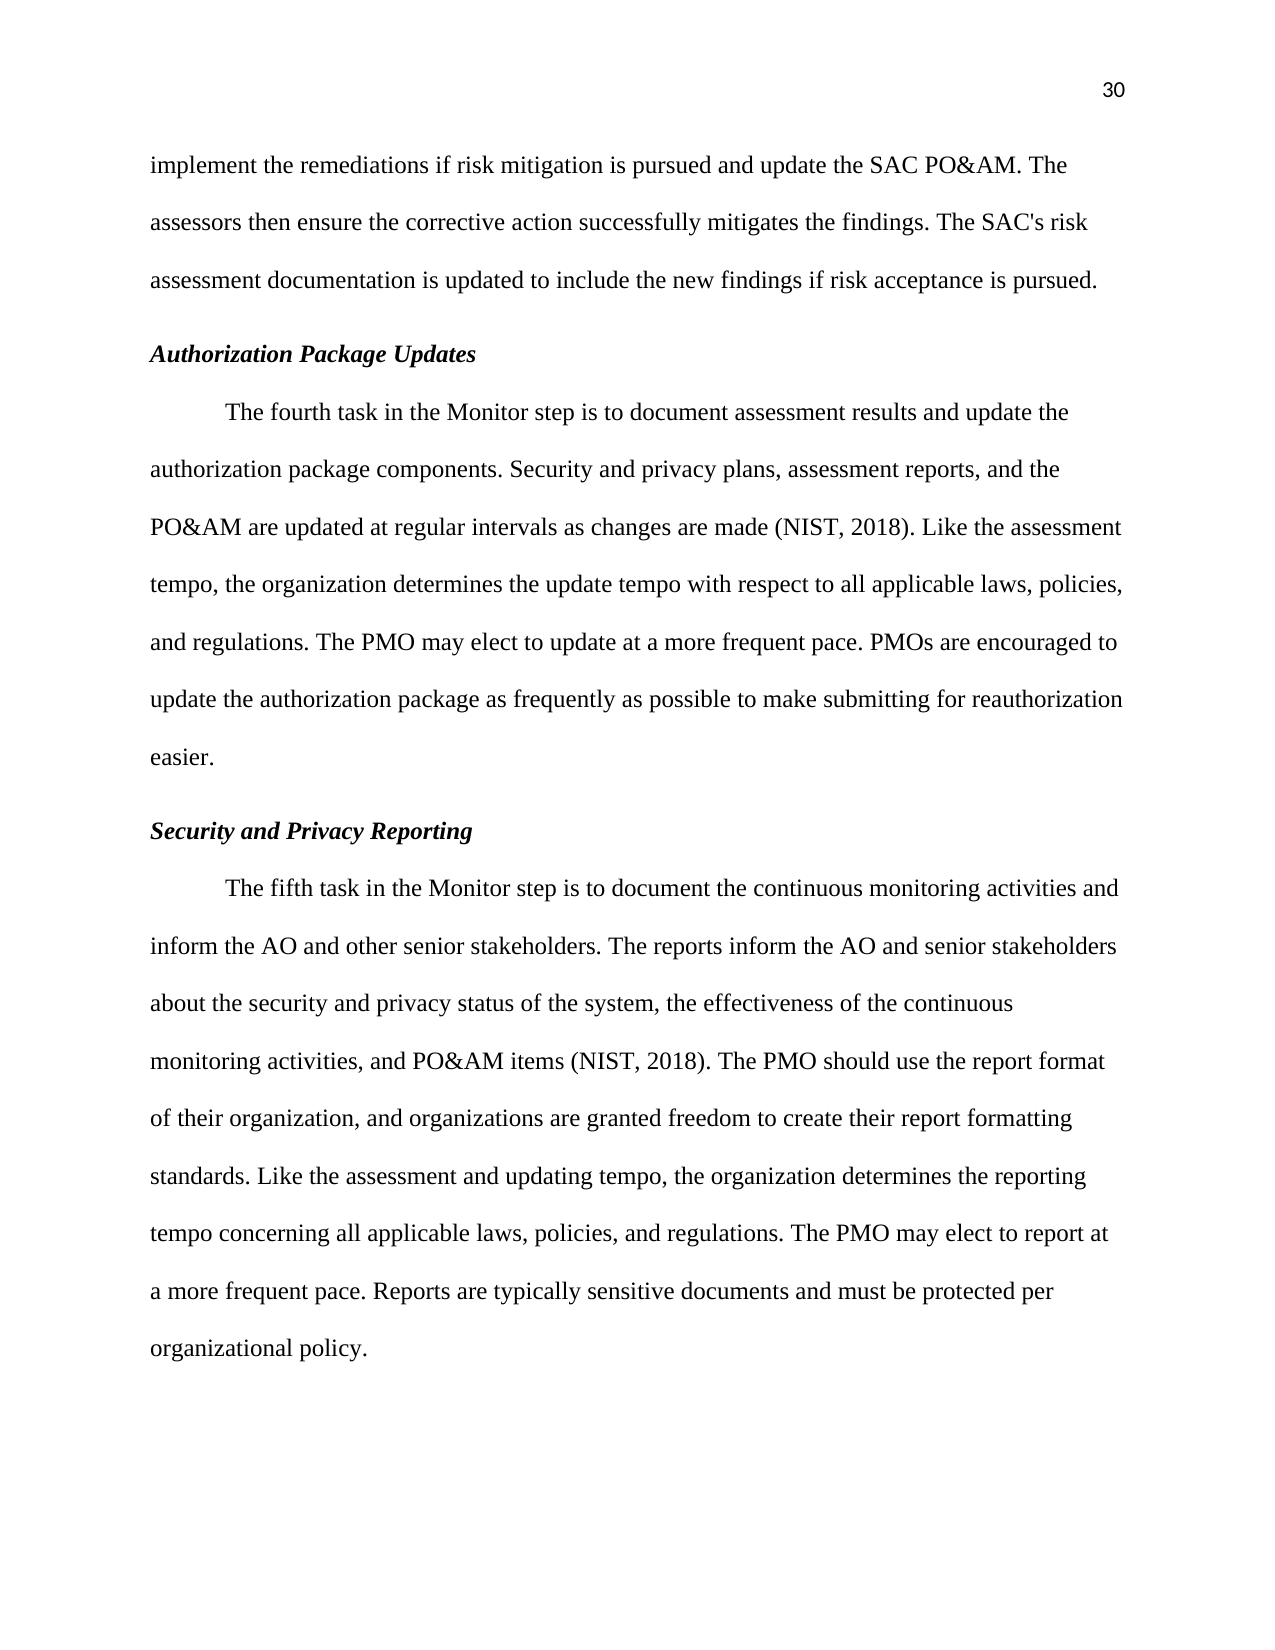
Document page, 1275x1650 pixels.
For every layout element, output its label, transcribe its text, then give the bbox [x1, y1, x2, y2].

subtitle Security and Privacy Reporting [150, 816, 1125, 844]
text The fifth task in the Monitor step is to document the continuous monitoring activities and inform the AO and other senior stakeholders. The reports inform the AO and senior stakeholders about the security and privacy status of the system, the effectiveness of the continuous monitoring activities, and PO&AM items (NIST, 2018). The PMO should use the report format of their organization, and organizations are granted freedom to create their report formatting standards. Like the assessment and updating tempo, the organization determines the reporting tempo concerning all applicable laws, policies, and regulations. The PMO may elect to report at a more frequent pace. Reports are typically sensitive documents and must be protected per organizational policy. [150, 873, 1125, 1362]
text The fourth task in the Monitor step is to document assessment results and update the authorization package components. Security and privacy plans, assessment reports, and the PO&AM are updated at regular intervals as changes are made (NIST, 2018). Like the assessment tempo, the organization determines the update tempo with respect to all applicable laws, policies, and regulations. The PMO may elect to update at a more frequent pace. PMOs are encouraged to update the authorization package as frequently as possible to make submitting for reauthorization easier. [150, 397, 1125, 770]
subtitle Authorization Package Updates [150, 339, 1125, 368]
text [150, 150, 1125, 294]
